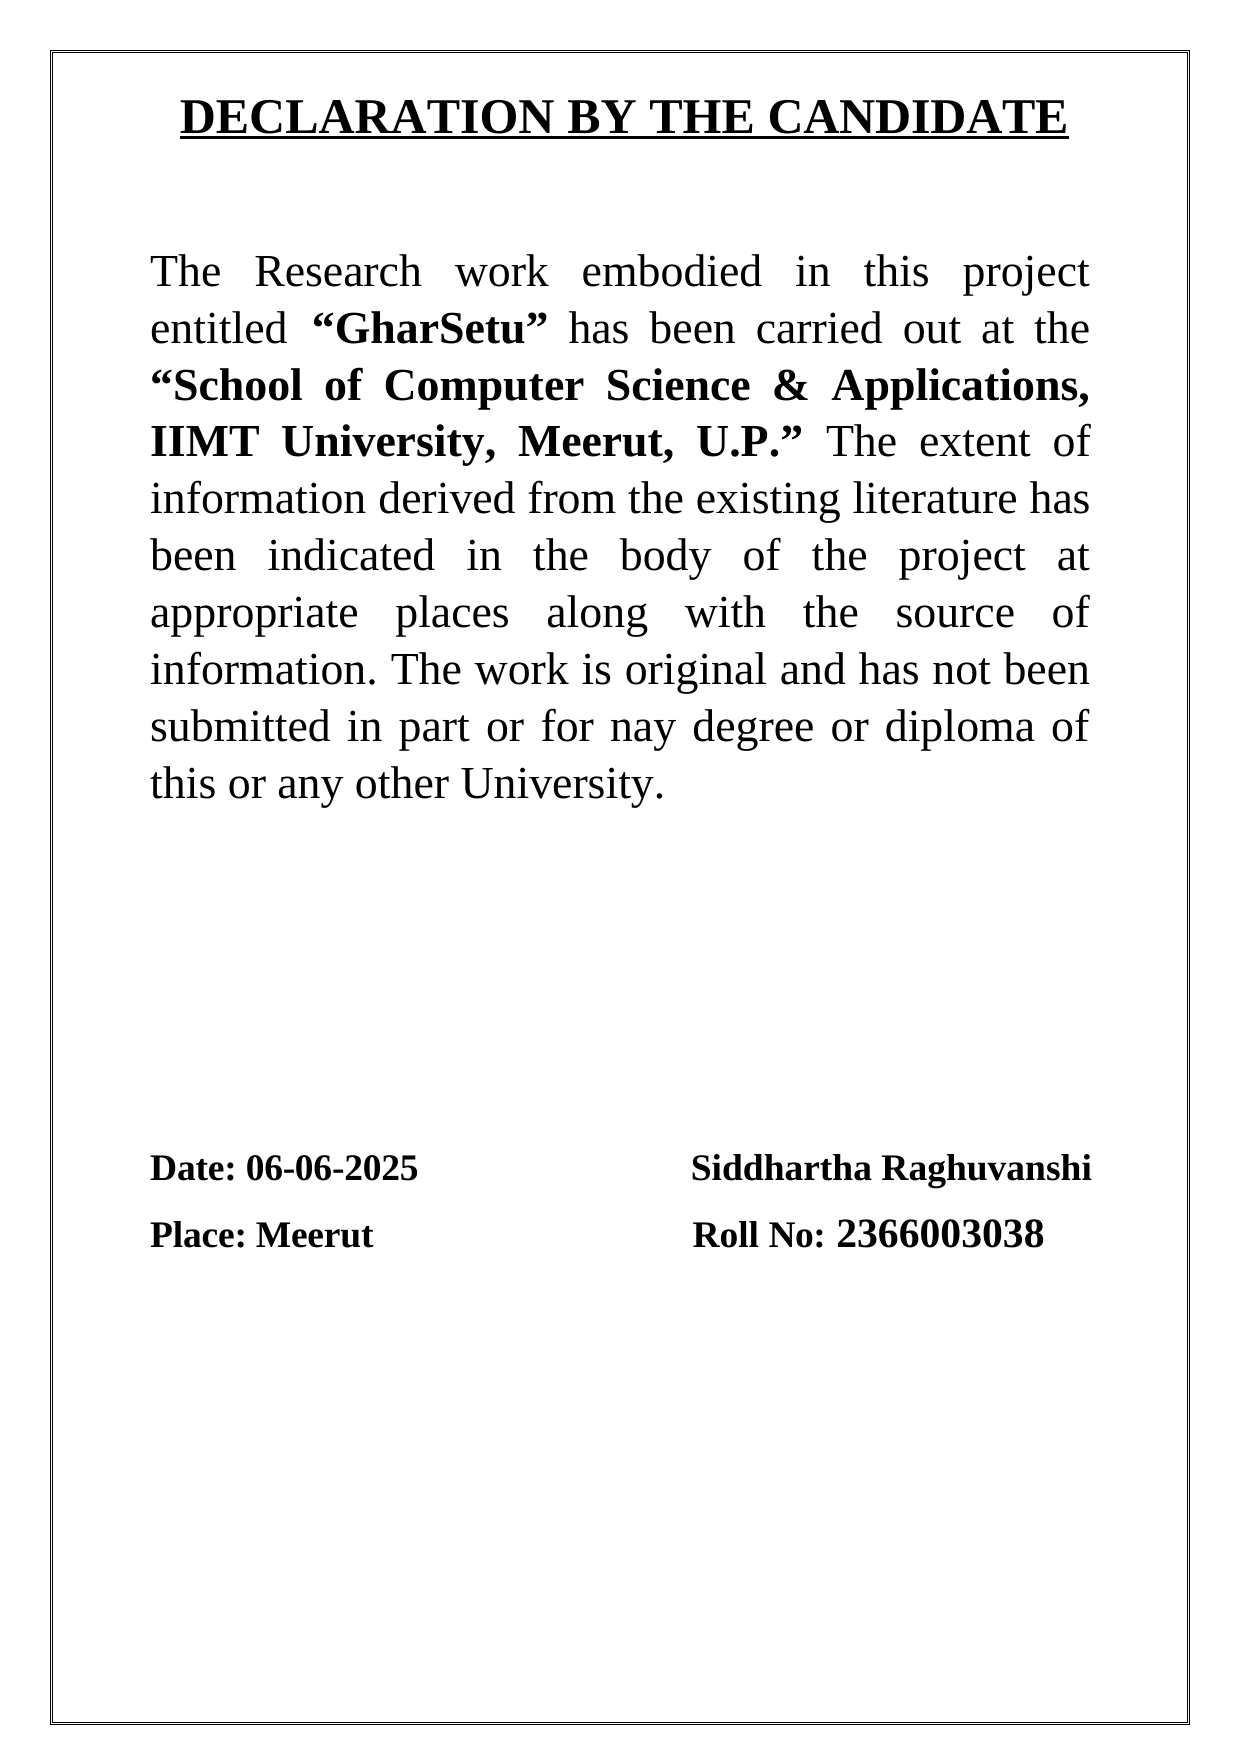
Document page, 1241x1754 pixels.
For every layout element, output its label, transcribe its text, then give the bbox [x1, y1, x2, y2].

text Place: Meerut Roll No: 2366003038 [150, 1208, 1093, 1256]
text Date: 06-06-2025 Siddhartha Raghuvanshi [150, 1145, 1093, 1188]
text DECLARATION BY THE CANDIDATE [179, 86, 1093, 144]
text The Research work embodied in this project entitled “GharSetu” has been carried out at the “School of Computer Science & Applications, IIMT University, Meerut, U.P.” The extent of information derived from the existing literature has been indicated in the body of the project at appropriate places along with the source of information. The work is original and has not been submitted in part or for nay degree or diploma of this or any other University. [150, 243, 1091, 808]
